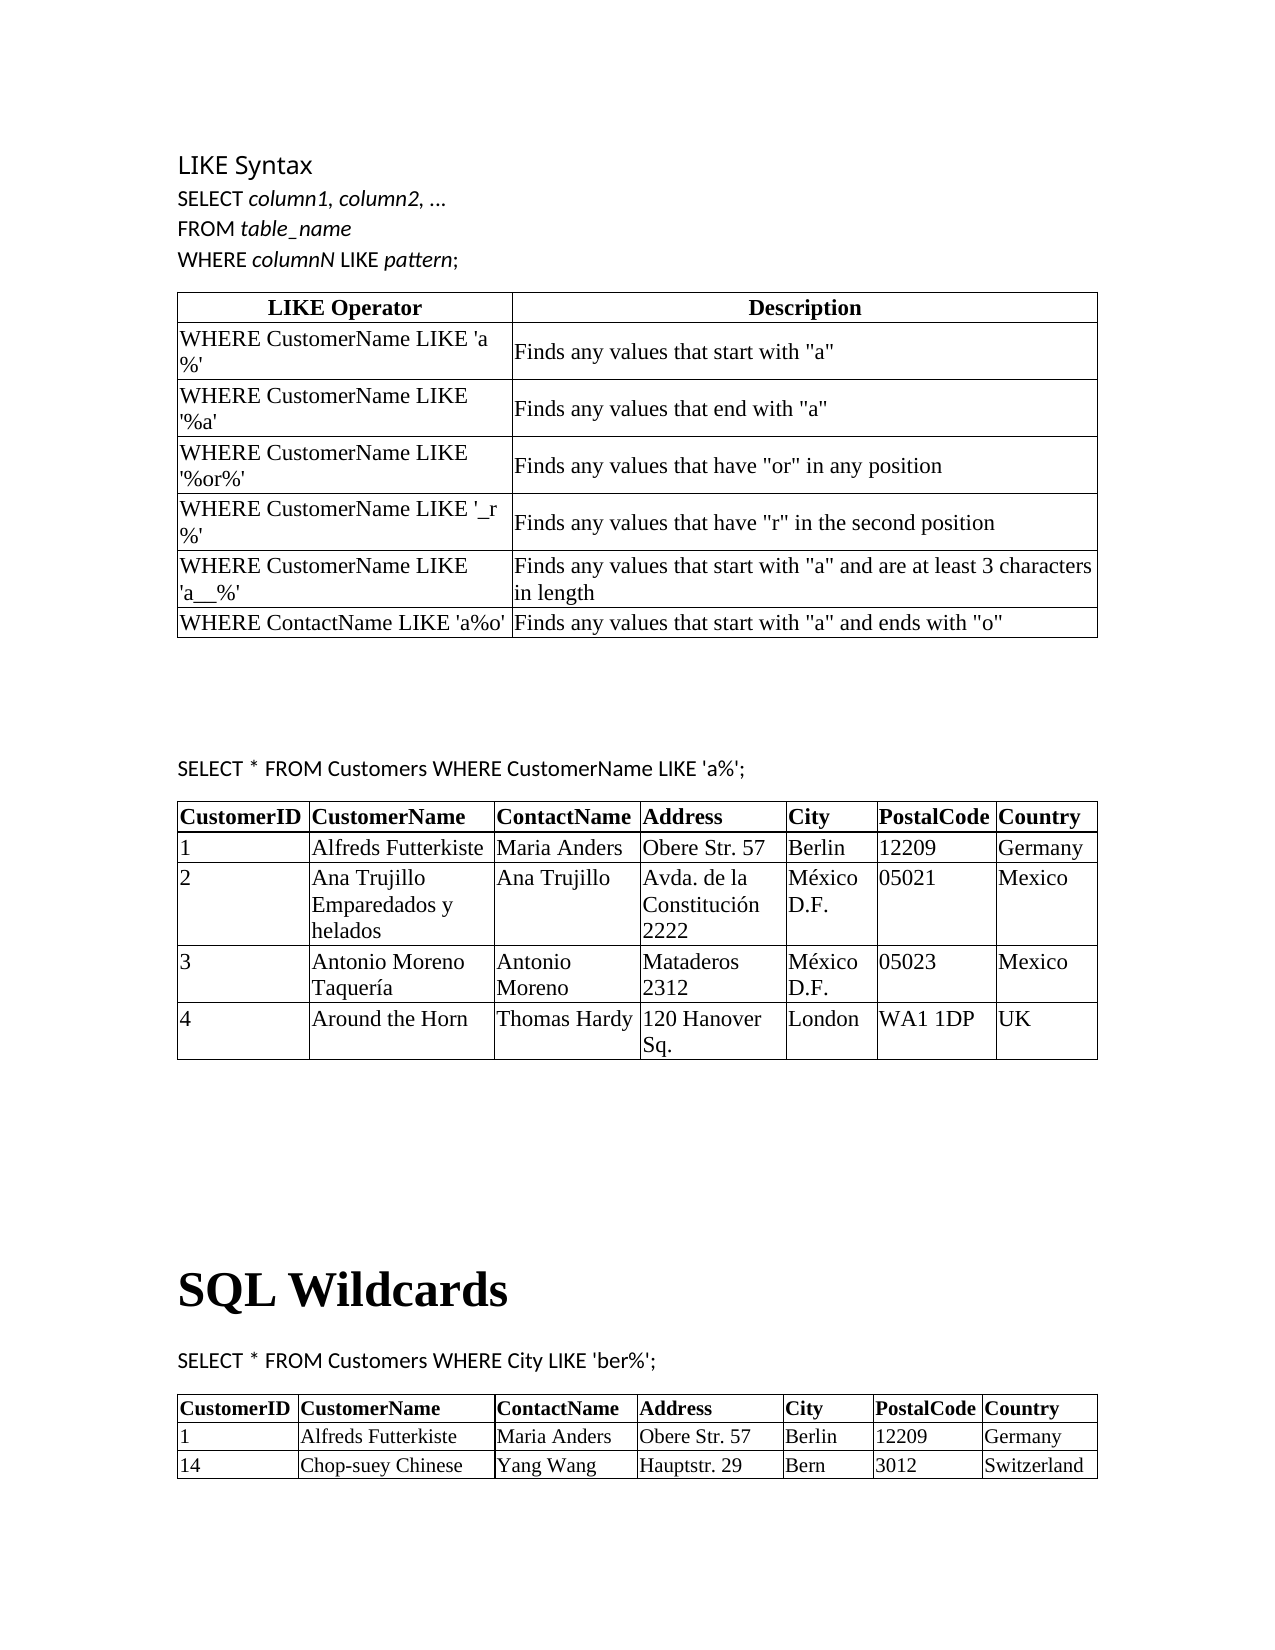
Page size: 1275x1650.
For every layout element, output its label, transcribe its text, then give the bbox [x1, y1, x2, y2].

table_cell 3012 [874, 1451, 982, 1478]
table_header PostalCode [878, 802, 996, 831]
text SELECT * FROM Customers WHERE CustomerName LIKE 'a%'; [177, 754, 1098, 782]
subtitle SQL Wildcards [177, 1260, 1098, 1317]
table_cell WHERE CustomerName LIKE '_r%' [178, 494, 512, 550]
table_header Country [997, 802, 1097, 831]
table_cell Thomas Hardy [495, 1003, 640, 1059]
table_cell WHERE CustomerName LIKE '%or%' [178, 437, 512, 493]
text SELECT column1, column2, ... FROM table_name WHERE columnN LIKE pattern; [177, 184, 1098, 273]
table_cell WHERE CustomerName LIKE '%a' [178, 380, 512, 436]
table_cell Obere Str. 57 [638, 1423, 783, 1450]
subtitle LIKE Syntax [177, 148, 1098, 182]
table_header Address [641, 802, 786, 831]
table_cell Alfreds Futterkiste [299, 1423, 494, 1450]
table_cell Germany [983, 1423, 1097, 1450]
table_cell 3 [178, 946, 309, 1002]
table_cell Maria Anders [495, 833, 640, 862]
table_header City [784, 1395, 873, 1422]
table_cell Finds any values that start with "a" and ends with "o" [513, 608, 1097, 637]
table_header ContactName [495, 802, 640, 831]
table_cell Switzerland [983, 1451, 1097, 1478]
table_cell Mexico [997, 946, 1097, 1002]
table_header PostalCode [874, 1395, 982, 1422]
table_cell 4 [178, 1003, 309, 1059]
table_cell Finds any values that start with "a" [513, 323, 1097, 379]
table_cell Ana Trujillo Emparedados y helados [310, 863, 494, 945]
table_cell 12209 [878, 833, 996, 862]
table_cell 1 [178, 833, 309, 862]
table_cell 05021 [878, 863, 996, 945]
table_header Address [638, 1395, 783, 1422]
table_cell Mexico [997, 863, 1097, 945]
table_cell Chop-suey Chinese [299, 1451, 494, 1478]
table_cell London [787, 1003, 877, 1059]
table_cell Bern [784, 1451, 873, 1478]
table_header CustomerName [299, 1395, 494, 1422]
table_cell Mataderos 2312 [641, 946, 786, 1002]
table_cell México D.F. [787, 863, 877, 945]
table_cell 120 Hanover Sq. [641, 1003, 786, 1059]
table_header Description [513, 293, 1097, 322]
table_cell Alfreds Futterkiste [310, 833, 494, 862]
table_cell México D.F. [787, 946, 877, 1002]
table_cell 12209 [874, 1423, 982, 1450]
table_cell Germany [997, 833, 1097, 862]
table_cell Finds any values that have "r" in the second position [513, 494, 1097, 550]
table_cell Yang Wang [496, 1451, 637, 1478]
table_cell UK [997, 1003, 1097, 1059]
text SELECT * FROM Customers WHERE City LIKE 'ber%'; [177, 1347, 1098, 1374]
table_cell WHERE CustomerName LIKE 'a%' [178, 323, 512, 379]
table_header Country [983, 1395, 1097, 1422]
table_cell WHERE ContactName LIKE 'a%o' [178, 608, 512, 637]
table_cell 14 [178, 1451, 298, 1478]
table_cell WA1 1DP [878, 1003, 996, 1059]
table_cell Ana Trujillo [495, 863, 640, 945]
table_cell 1 [178, 1423, 298, 1450]
table_header CustomerID [178, 1395, 298, 1422]
table_cell Obere Str. 57 [641, 833, 786, 862]
table_cell Maria Anders [496, 1423, 637, 1450]
table_header LIKE Operator [178, 293, 512, 322]
table_cell 05023 [878, 946, 996, 1002]
table_cell 2 [178, 863, 309, 945]
table_cell Hauptstr. 29 [638, 1451, 783, 1478]
table_header City [787, 802, 877, 831]
table_header ContactName [496, 1395, 637, 1422]
table_cell Antonio Moreno [495, 946, 640, 1002]
table_header CustomerName [310, 802, 494, 831]
table_cell Berlin [787, 833, 877, 862]
table_header CustomerID [178, 802, 309, 831]
table_cell WHERE CustomerName LIKE 'a__%' [178, 551, 512, 607]
table_cell Around the Horn [310, 1003, 494, 1059]
table_cell Antonio Moreno Taquería [310, 946, 494, 1002]
table_cell Finds any values that have "or" in any position [513, 437, 1097, 493]
table_cell Berlin [784, 1423, 873, 1450]
table_cell Avda. de la Constitución 2222 [641, 863, 786, 945]
table_cell Finds any values that start with "a" and are at least 3 characters in length [513, 551, 1097, 607]
table_cell Finds any values that end with "a" [513, 380, 1097, 436]
